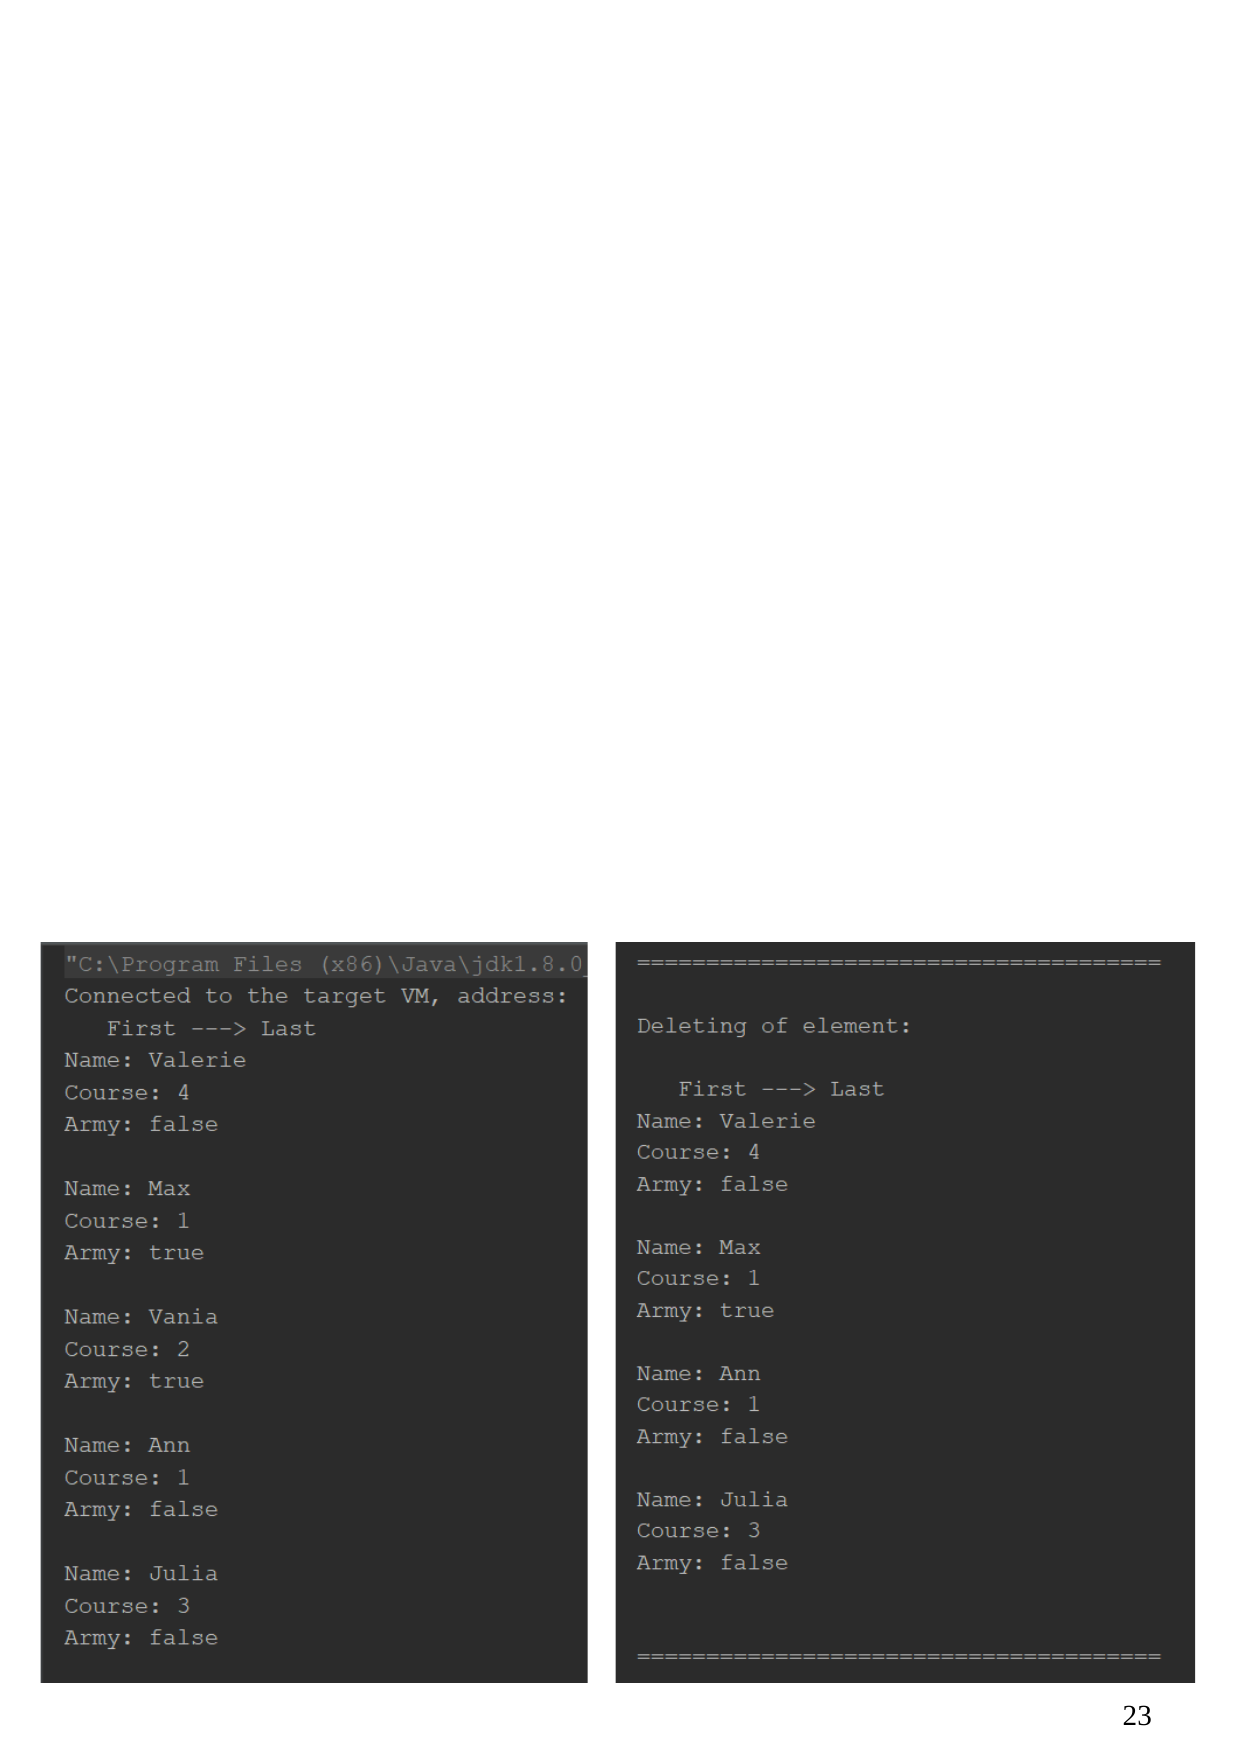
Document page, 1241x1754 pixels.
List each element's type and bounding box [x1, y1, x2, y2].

picture [615, 942, 1196, 1683]
picture [40, 942, 588, 1683]
